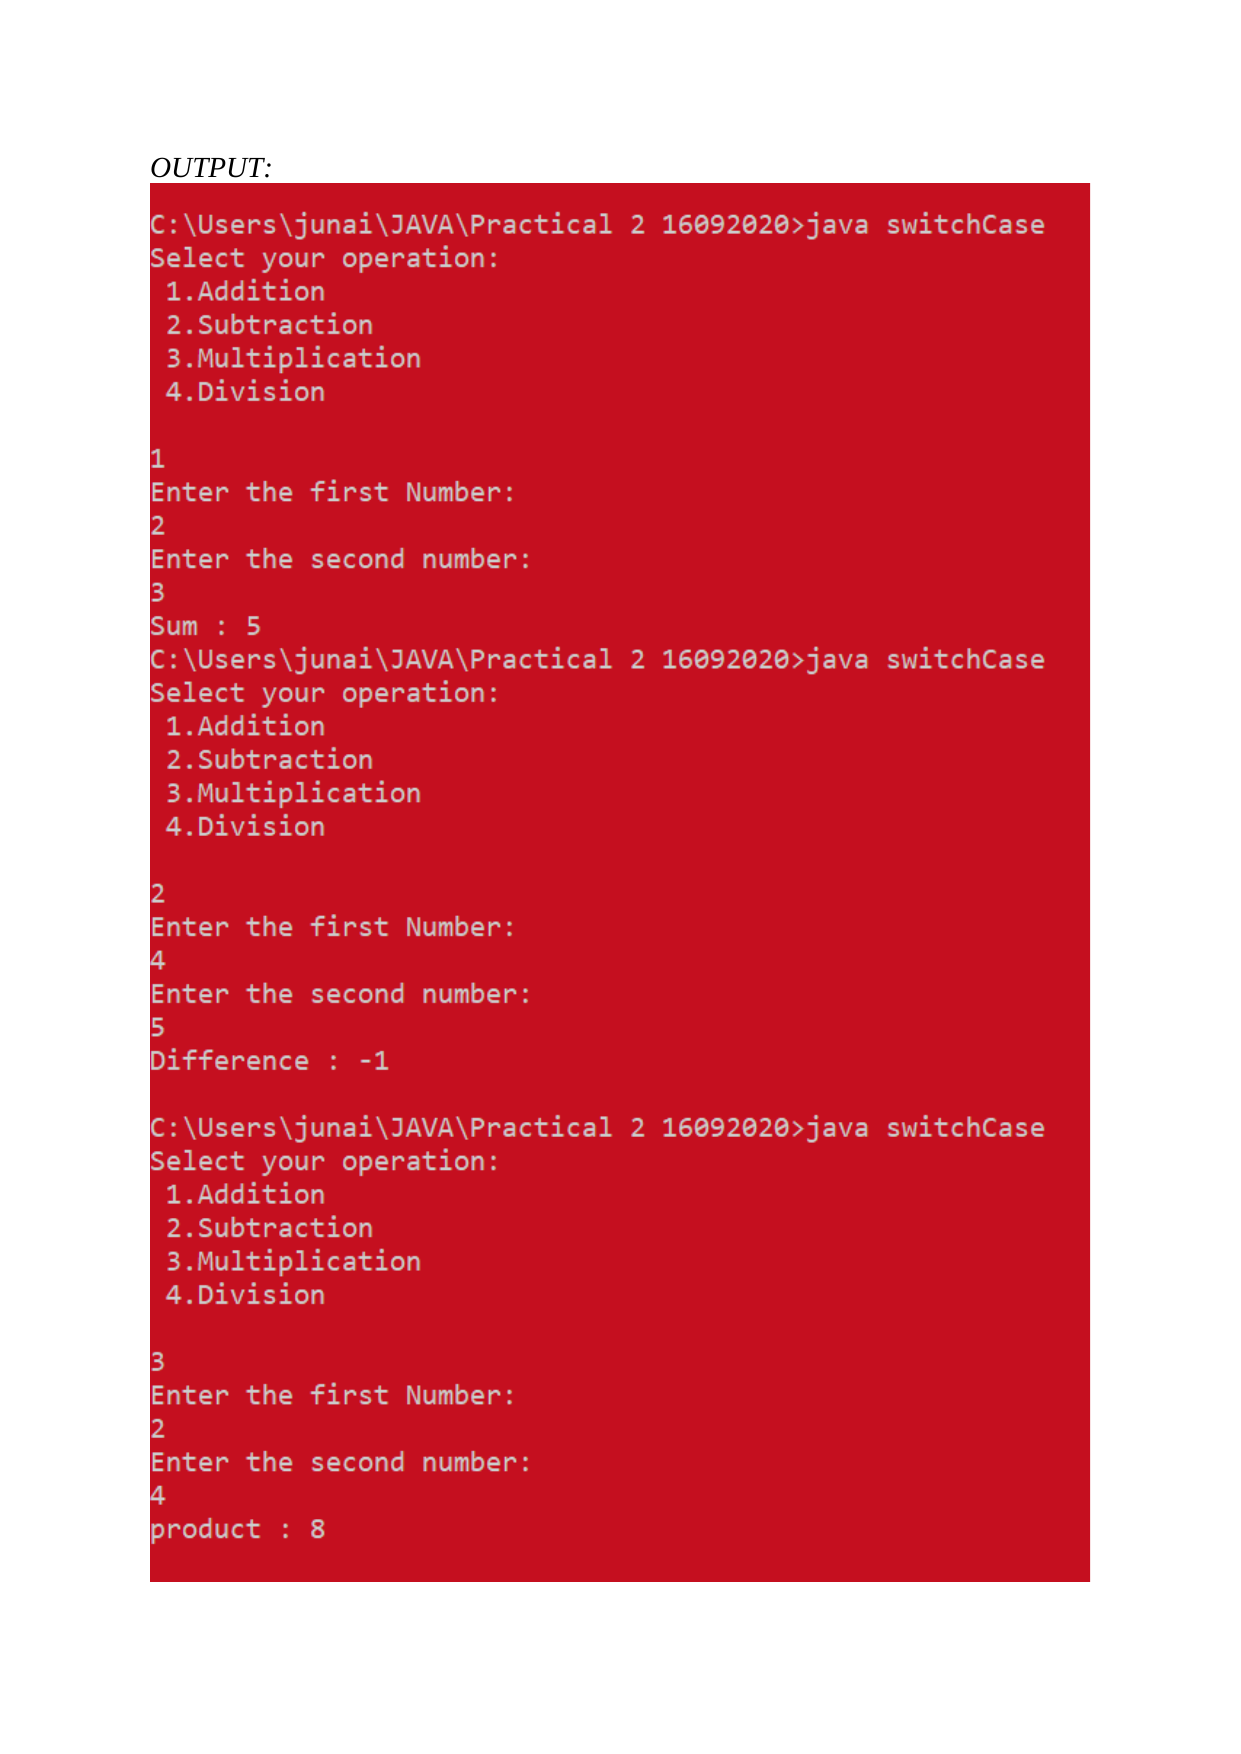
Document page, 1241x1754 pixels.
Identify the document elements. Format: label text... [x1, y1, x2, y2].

picture [150, 183, 1091, 1582]
text OUTPUT: [150, 150, 1090, 183]
